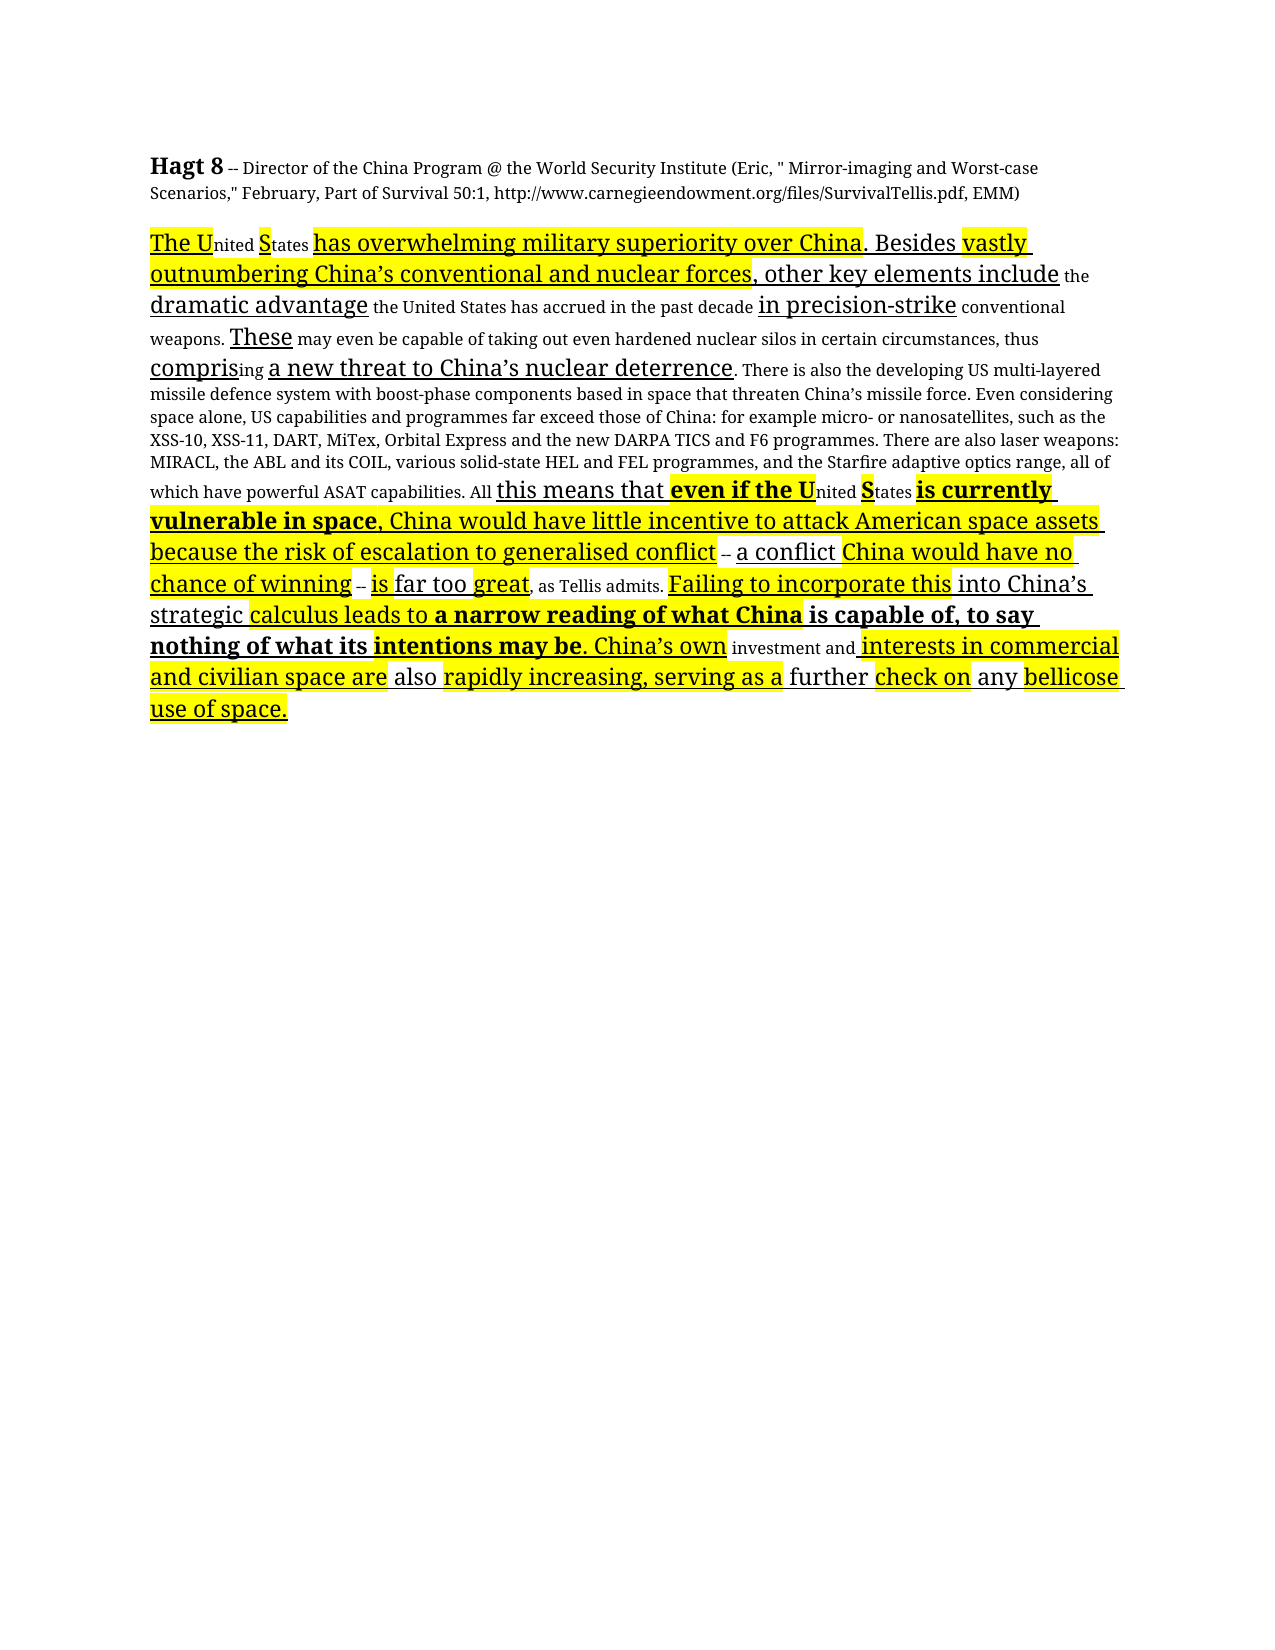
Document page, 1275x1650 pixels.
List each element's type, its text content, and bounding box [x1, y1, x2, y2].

text The United States has overwhelming military superiority over China. Besides vastly outnumbering China’s conventional and nuclear forces, other key elements include the dramatic advantage the United States has accrued in the past decade in precision-strike conventional weapons. These may even be capable of taking out even hardened nuclear silos in certain circumstances, thus comprising a new threat to China’s nuclear deterrence. There is also the developing US multi-layered missile defence system with boost-phase components based in space that threaten China’s missile force. Even considering space alone, US capabilities and programmes far exceed those of China: for example micro- or nanosatellites, such as the XSS-10, XSS-11, DART, MiTex, Orbital Express and the new DARPA TICS and F6 programmes. There are also laser weapons: MIRACL, the ABL and its COIL, various solid-state HEL and FEL programmes, and the Starfire adaptive optics range, all of which have powerful ASAT capabilities. All this means that even if the United States is currently vulnerable in space, China would have little incentive to attack American space assets because the risk of escalation to generalised conflict -- a conflict China would have no chance of winning -- is far too great, as Tellis admits. Failing to incorporate this into China’s strategic calculus leads to a narrow reading of what China is capable of, to say nothing of what its intentions may be. China’s own investment and interests in commercial and civilian space are also rapidly increasing, serving as a further check on any bellicose use of space. [150, 227, 1125, 688]
text Hagt 8 -- Director of the China Program @ the World Security Institute (Eric, " Mirror-imaging and Worst-case Scenarios," February, Part of Survival 50:1, http://www.carnegieendowment.org/files/SurvivalTellis.pdf, EMM) [150, 150, 1125, 204]
